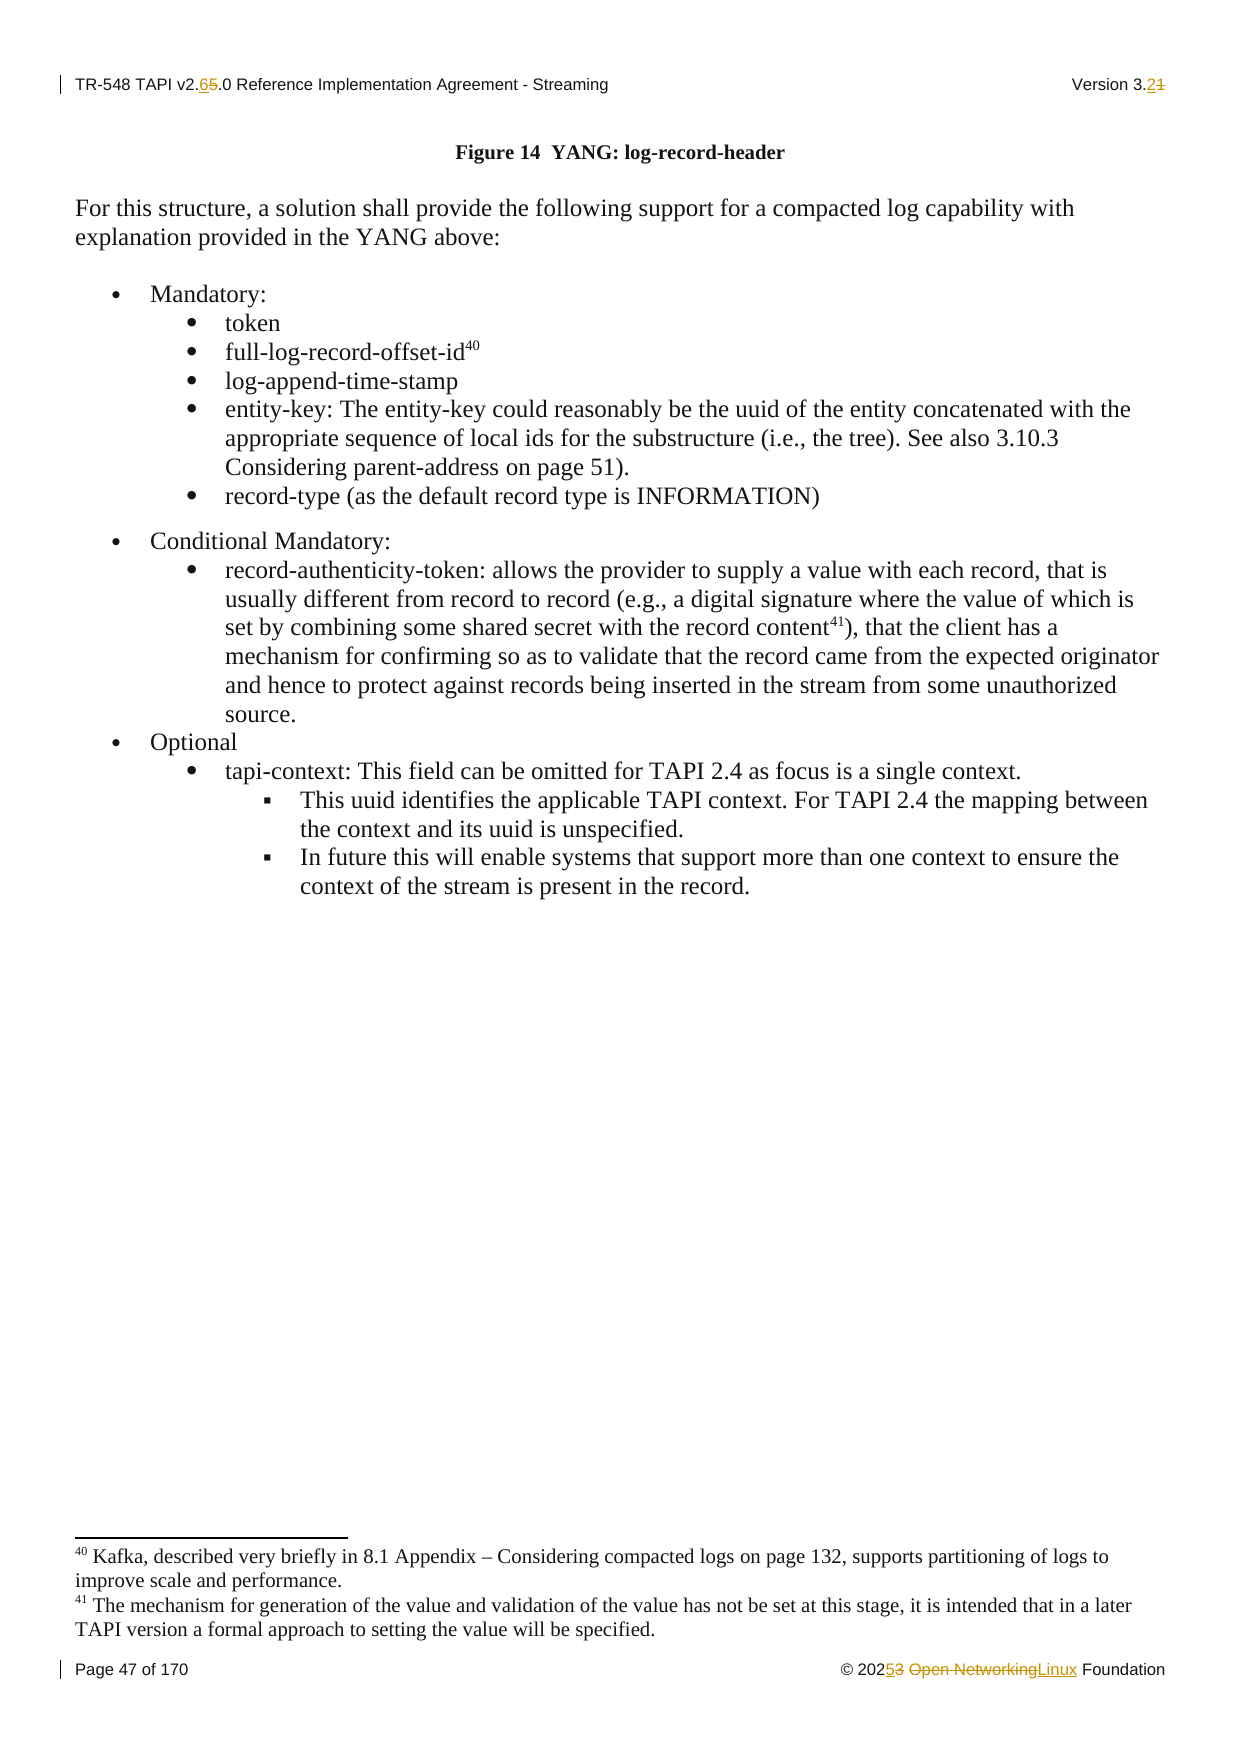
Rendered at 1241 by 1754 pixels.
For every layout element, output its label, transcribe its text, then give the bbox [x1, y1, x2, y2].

list Optional [112, 727, 1165, 756]
list full-log-record-offset-id [187, 337, 1165, 366]
list log-append-time-stamp [187, 366, 1165, 394]
list token [187, 308, 1165, 337]
list This uuid identifies the applicable TAPI context. For TAPI 2.4 the mapping between the context and its uuid is unspecified. [262, 785, 1165, 842]
text For this structure, a solution shall provide the following support for a compacted log capability with explanation provided in the YANG above: [75, 193, 1165, 250]
list Conditional Mandatory: [112, 526, 1165, 555]
list record-type (as the default record type is INFORMATION) [187, 481, 1165, 509]
list In future this will enable systems that support more than one context to ensure the context of the stream is present in the record. [262, 842, 1165, 900]
list Mandatory: [112, 279, 1165, 308]
list tapi-context: This field can be omitted for TAPI 2.4 as focus is a single context. [187, 756, 1165, 785]
list entity-key: The entity-key could reasonably be the uuid of the entity concatenated with the appropriate sequence of local ids for the substructure (i.e., the tree). See also 3.10.3 Considering parent-address on page 42). [187, 394, 1165, 481]
list record-authenticity-token: allows the provider to supply a value with each record, that is usually different from record to record (e.g., a digital signature where the value of which is set by combining some shared secret with the record content), that the client has a mechanism for confirming so as to validate that the record came from the expected originator and hence to protect against records being inserted in the stream from some unauthorized source. [187, 555, 1165, 727]
text Figure 14 YANG: log-record-header [75, 139, 1165, 164]
